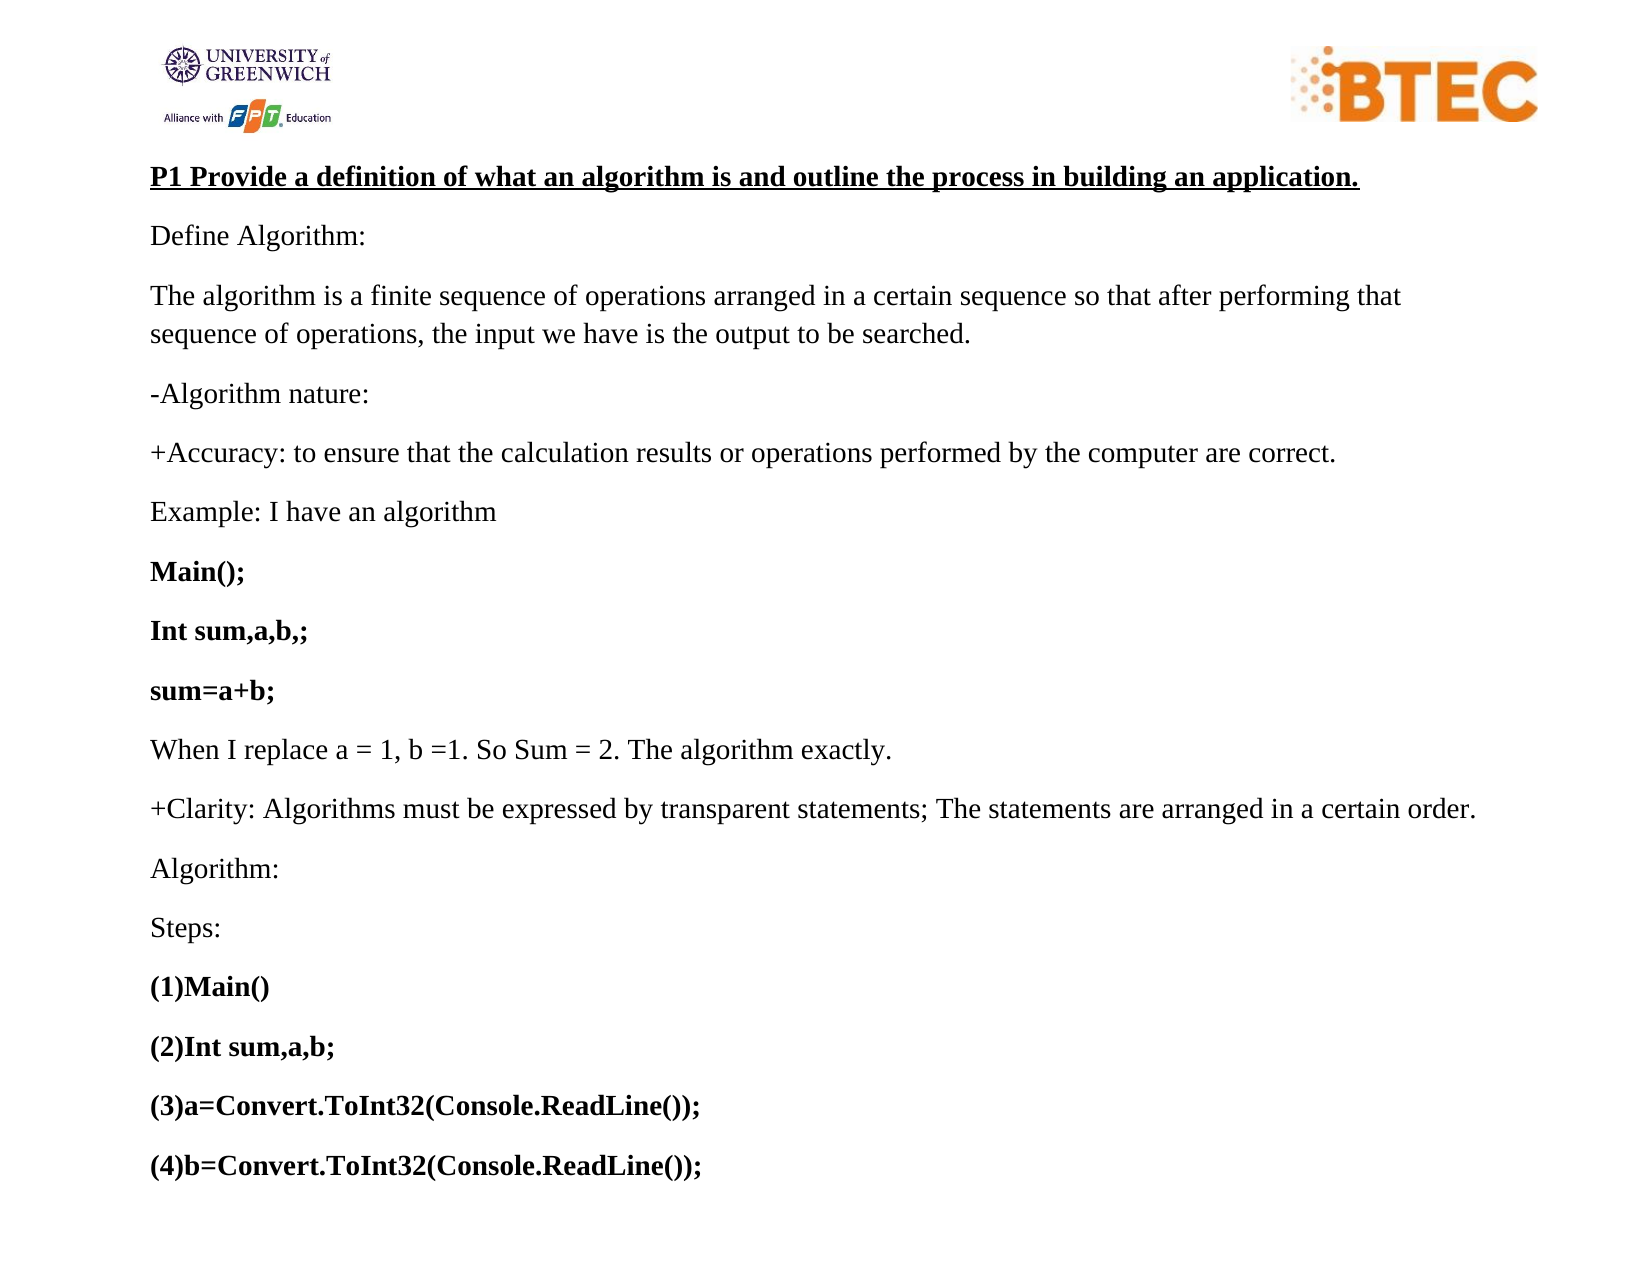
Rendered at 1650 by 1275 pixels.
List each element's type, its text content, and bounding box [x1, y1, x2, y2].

text Steps: [150, 910, 1500, 944]
text Int sum,a,b,; [150, 613, 1500, 647]
text (1)Main() [150, 969, 1500, 1003]
text +Accuracy: to ensure that the calculation results or operations performed by the computer are correct. [150, 435, 1500, 469]
picture [1290, 46, 1538, 122]
text Algorithm: [150, 851, 1500, 884]
picture [150, 32, 343, 144]
text Main(); [150, 554, 1500, 587]
text (2)Int sum,a,b; [150, 1029, 1500, 1062]
text The algorithm is a finite sequence of operations arranged in a certain sequence so that after performing that sequence of operations, the input we have is the output to be searched. [150, 278, 1500, 350]
text (3)a=Convert.ToInt32(Console.ReadLine()); [150, 1088, 1500, 1122]
text -Algorithm nature: [150, 376, 1500, 409]
text P1 Provide a definition of what an algorithm is and outline the process in building an application. [150, 159, 1500, 193]
text Define Algorithm: [150, 218, 1500, 252]
text Example: I have an algorithm [150, 494, 1500, 528]
text When I replace a = 1, b =1. So Sum = 2. The algorithm exactly. [150, 732, 1500, 766]
text (4)b=Convert.ToInt32(Console.ReadLine()); [150, 1148, 1500, 1181]
text sum=a+b; [150, 673, 1500, 706]
text +Clarity: Algorithms must be expressed by transparent statements; The statements are arranged in a certain order. [150, 791, 1500, 825]
